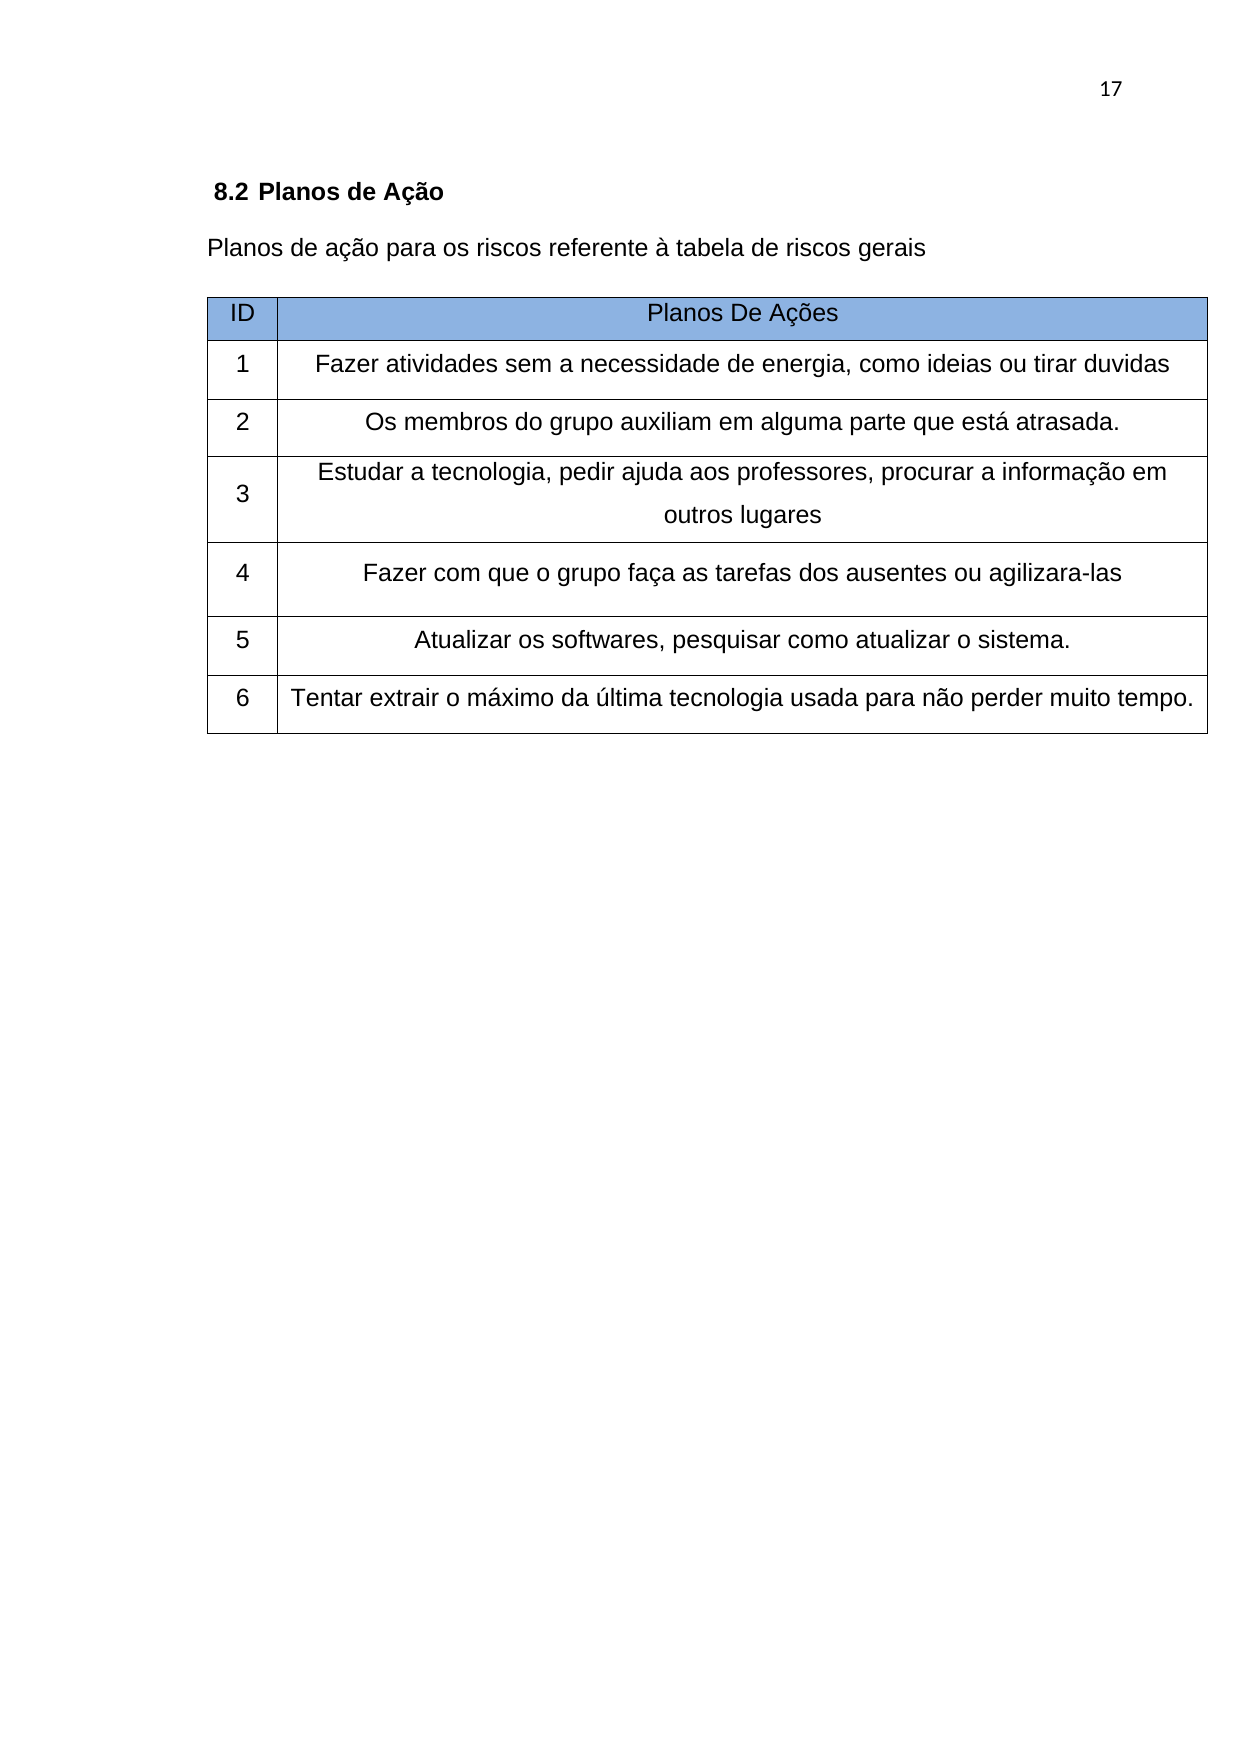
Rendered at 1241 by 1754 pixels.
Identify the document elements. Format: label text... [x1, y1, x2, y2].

table_cell Estudar a tecnologia, pedir ajuda aos professores, procurar a informação em outros lugares [278, 457, 1207, 542]
subtitle Planos de Ação [214, 177, 1122, 206]
text Planos de ação para os riscos referente à tabela de riscos gerais [207, 233, 1122, 262]
table_cell 1 [208, 341, 277, 399]
table_cell Atualizar os softwares, pesquisar como atualizar o sistema. [278, 617, 1207, 674]
table_cell 6 [208, 676, 277, 733]
table_header ID [208, 298, 277, 340]
table_cell Os membros do grupo auxiliam em alguma parte que está atrasada. [278, 400, 1207, 456]
table_cell Fazer atividades sem a necessidade de energia, como ideias ou tirar duvidas [278, 341, 1207, 399]
table_cell 2 [208, 400, 277, 456]
table_cell Fazer com que o grupo faça as tarefas dos ausentes ou agilizara-las [278, 543, 1207, 616]
table_cell 3 [208, 457, 277, 542]
table_cell 4 [208, 543, 277, 616]
table_header Planos De Ações [278, 298, 1207, 340]
table_cell Tentar extrair o máximo da última tecnologia usada para não perder muito tempo. [278, 676, 1207, 733]
table_cell 5 [208, 617, 277, 674]
